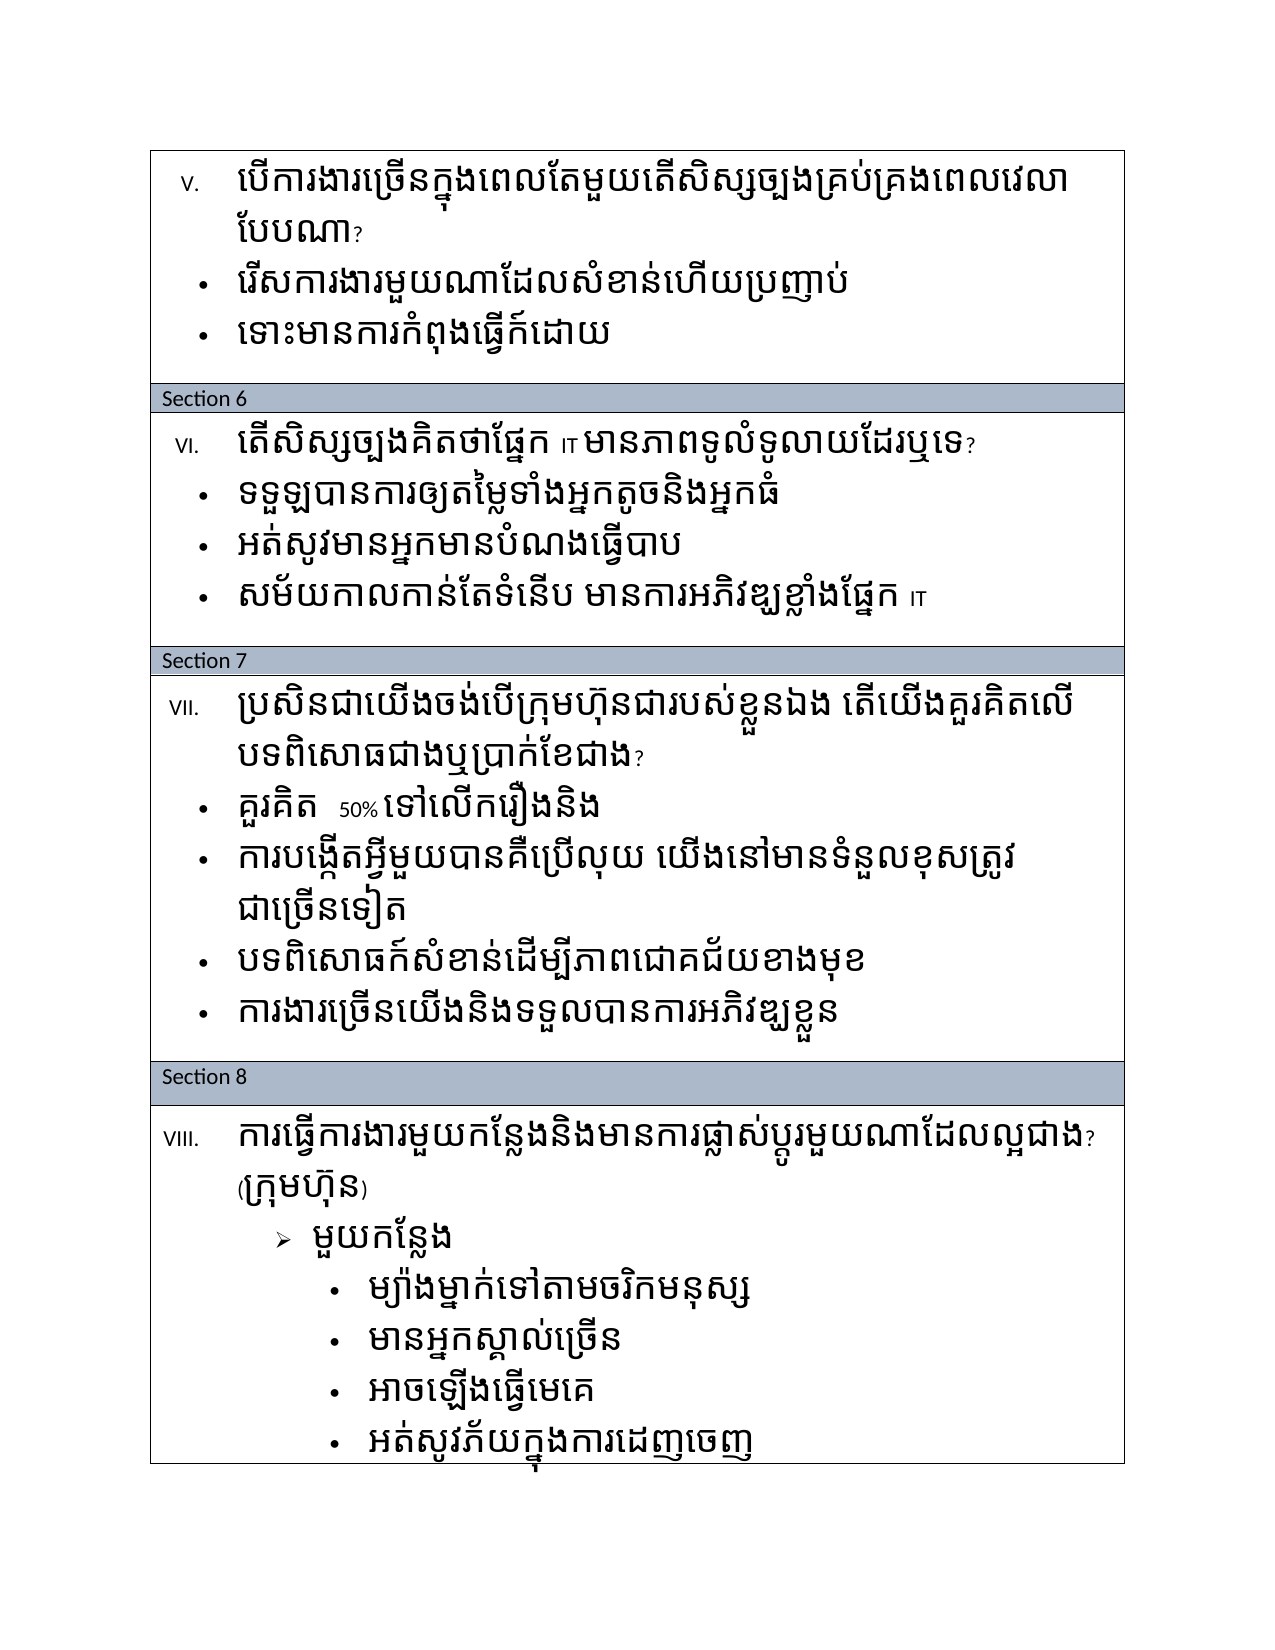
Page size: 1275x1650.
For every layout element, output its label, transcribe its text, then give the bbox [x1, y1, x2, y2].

table_cell Section 7 [151, 647, 1124, 674]
table_cell តើសិស្សច្បងគិតថាផ្នែក IT មានភាពទូលំទូលាយដែរឬទេ? ទទួឡបានការឲ្យតម្លៃទាំងអ្នកតូចនិងអ្នកធំ អត់សូវមានអ្នកមានបំណងធ្វើបាប សម័យកាលកាន់តែទំនើប មានការអភិវឌ្ឃខ្លាំងផ្នែក IT [151, 413, 1124, 646]
table_cell Section 6 [151, 384, 1124, 412]
table_cell ប្រសិនជា​យើងចង់បើក្រុមហ៊ុនជារបស់ខ្លួនឯង តើយើងគួរគិតលើបទពិសោធជាងឬប្រាក់ខែជាង? គួរគិត 50% ទៅលើករឿងនិង ការបង្កើតអ្វីមួយបានគឺប្រើលុយ​ យើងនៅមានទំនួលខុសត្រូវជាច្រើនទៀត បទពិសោធក៍សំខាន់ដើម្បីភាពជោគជ័យខាងមុខ ការងារច្រើនយើងនិងទទួលបានការអភិវឌ្ឃខ្លួន [151, 676, 1124, 1061]
table_cell បើការងារច្រើនក្នុងពេលតែមួយតើសិស្សច្បងគ្រប់គ្រងពេលវេលាបែបណា? រើសការងារមួយណាដែលសំខាន់ហើយប្រញាប់ ទោះមានការកំពុងធ្វើក៍ដោយ [151, 151, 1124, 383]
table_cell Section 8 [151, 1062, 1124, 1105]
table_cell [151, 1106, 1124, 1463]
